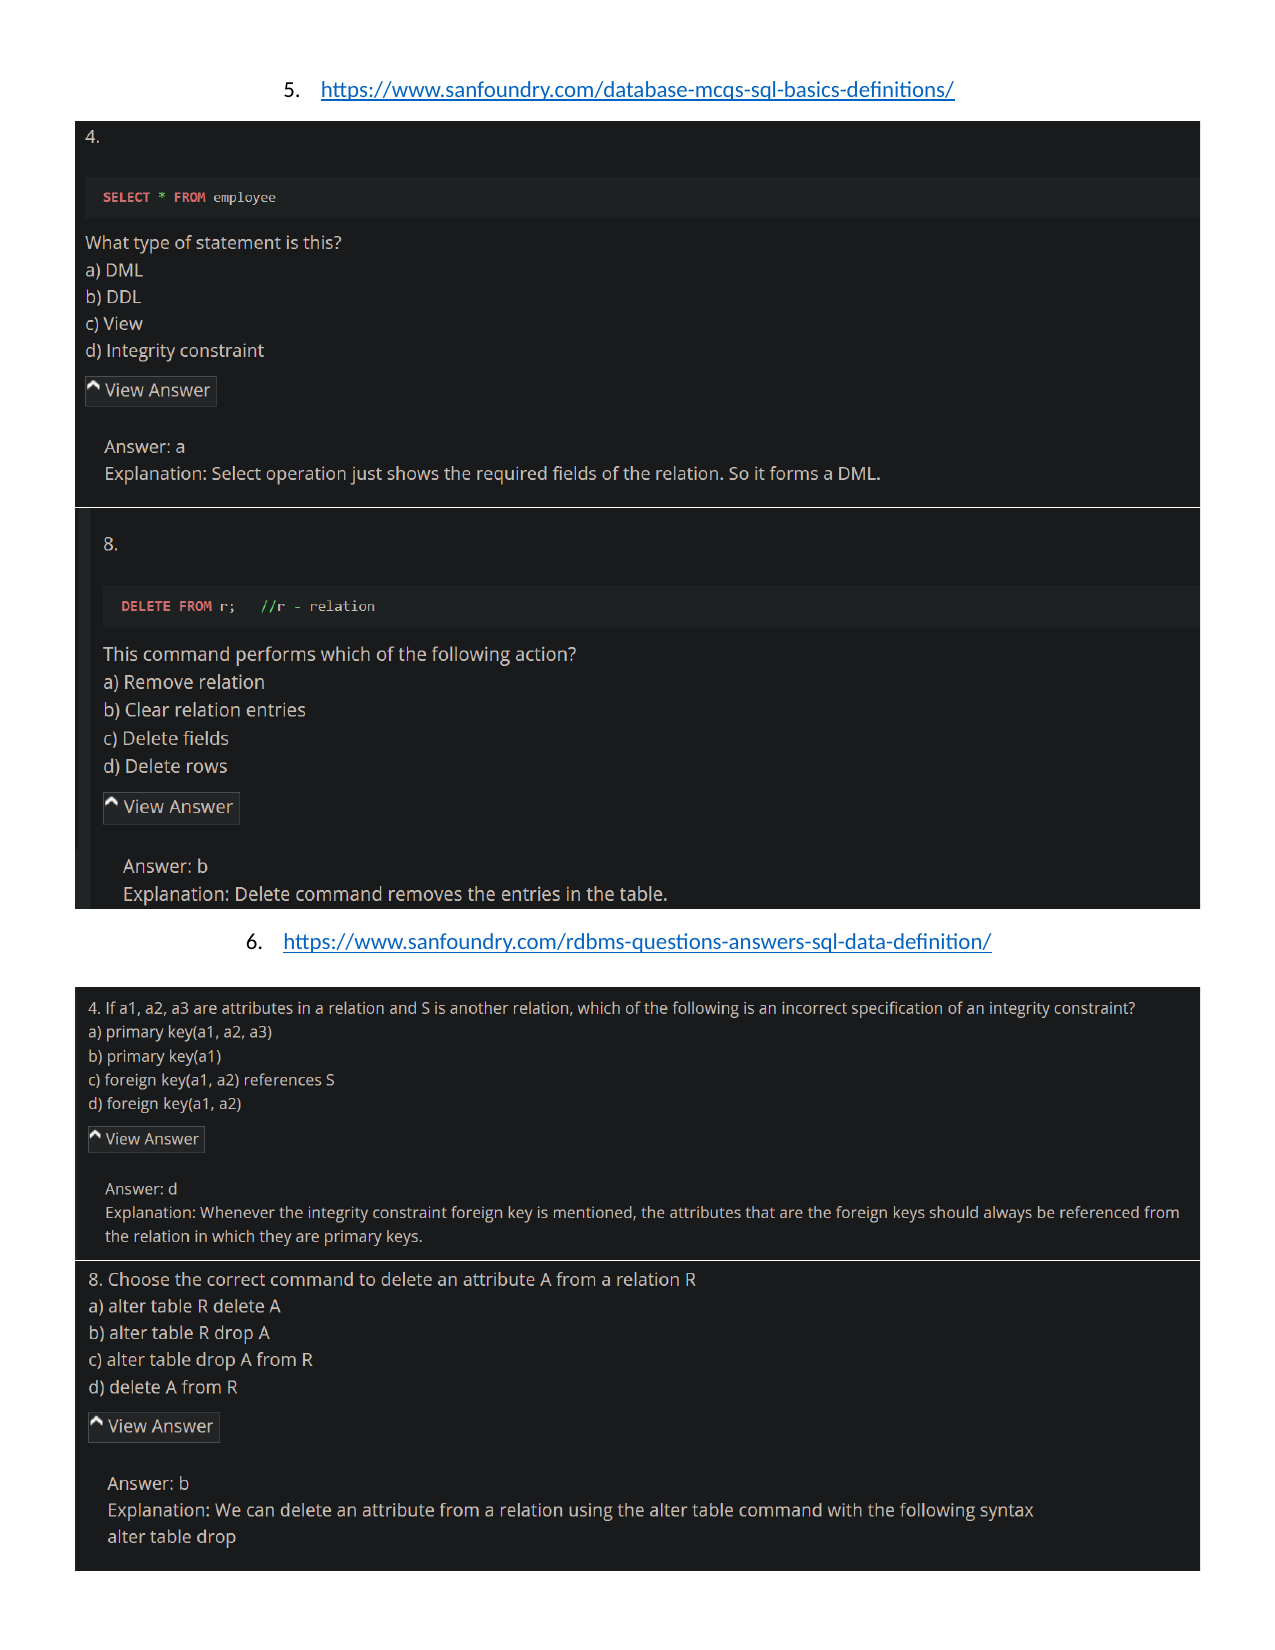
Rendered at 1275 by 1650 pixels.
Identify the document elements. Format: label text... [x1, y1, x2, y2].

picture [75, 1261, 1200, 1571]
list https://www.sanfoundry.com/rdbms-questions-answers-sql-data-definition/ [37, 927, 1200, 955]
picture [75, 121, 1200, 507]
picture [75, 508, 1200, 909]
picture [75, 987, 1200, 1260]
list https://www.sanfoundry.com/database-mcqs-sql-basics-definitions/ [37, 75, 1200, 103]
